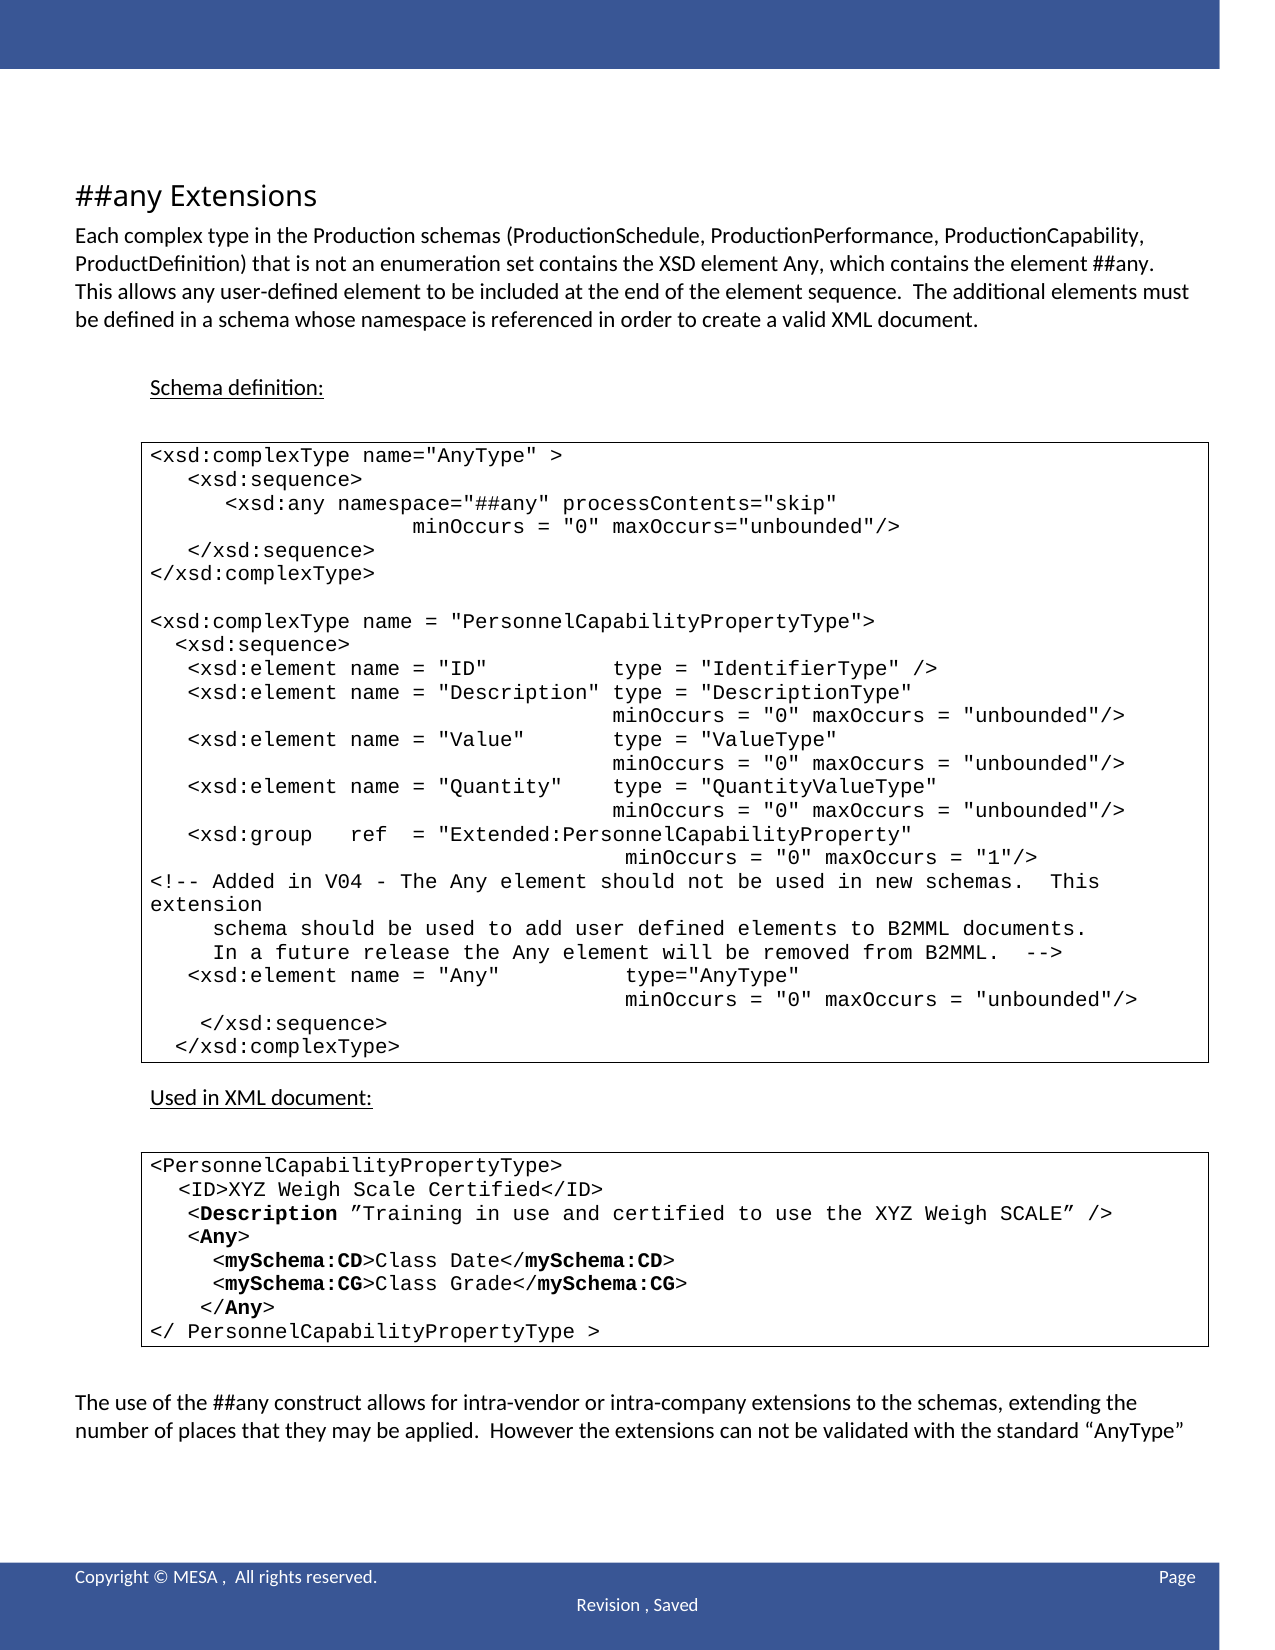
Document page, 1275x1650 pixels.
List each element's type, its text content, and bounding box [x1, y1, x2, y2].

text minOccurs = "0" maxOccurs = "unbounded"/> [142, 702, 1208, 726]
text <ID>XYZ Weigh Scale Certified</ID> [142, 1176, 1208, 1199]
text <PersonnelCapabilityPropertyType> [142, 1153, 1208, 1176]
text <Any> [142, 1223, 1208, 1247]
text </xsd:complexType> [142, 1033, 1208, 1062]
text Each complex type in the Production schemas (ProductionSchedule, ProductionPerformance, ProductionCapability, ProductDefinition) that is not an enumeration set contains the XSD element Any, which contains the element ##any. This allows any user-defined element to be included at the end of the element sequence. The additional elements must be defined in a schema whose namespace is referenced in order to create a valid XML document. [75, 221, 1200, 333]
text Used in XML document: [150, 1083, 1200, 1112]
text </xsd:complexType> [142, 560, 1208, 587]
text minOccurs = "0" maxOccurs = "1"/> [142, 844, 1208, 868]
text <mySchema:CG>Class Grade</mySchema:CG> [142, 1270, 1208, 1294]
text minOccurs = "0" maxOccurs = "unbounded"/> [142, 797, 1208, 820]
text <xsd:complexType name="AnyType" > [142, 443, 1208, 466]
text <xsd:group ref = "Extended:PersonnelCapabilityProperty" [142, 820, 1208, 844]
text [75, 1388, 1200, 1444]
text minOccurs = "0" maxOccurs = "unbounded"/> [142, 986, 1208, 1009]
text <xsd:element name = "Value" type = "ValueType" [142, 726, 1208, 749]
text </xsd:sequence> [142, 1009, 1208, 1033]
text <mySchema:CD>Class Date</mySchema:CD> [142, 1247, 1208, 1270]
text <!-- Added in V04 - The Any element should not be used in new schemas. This extension [142, 868, 1208, 915]
text <xsd:element name = "ID" type = "IdentifierType" /> [142, 655, 1208, 678]
text <xsd:sequence> [142, 466, 1208, 489]
text schema should be used to add user defined elements to B2MML documents. [142, 915, 1208, 939]
text <Description ”Training in use and certified to use the XYZ Weigh SCALE” /> [142, 1199, 1208, 1223]
text <xsd:element name = "Description" type = "DescriptionType" [142, 678, 1208, 702]
text minOccurs = "0" maxOccurs="unbounded"/> [142, 513, 1208, 537]
text <xsd:element name = "Any" type="AnyType" [142, 962, 1208, 986]
text <xsd:any namespace="##any" processContents="skip" [142, 489, 1208, 513]
text </xsd:sequence> [142, 537, 1208, 560]
text </ PersonnelCapabilityPropertyType > [142, 1318, 1208, 1346]
text <xsd:complexType name = "PersonnelCapabilityPropertyType"> [142, 608, 1208, 631]
text </Any> [142, 1294, 1208, 1318]
subtitle ##any Extensions [75, 175, 1200, 215]
text <xsd:sequence> [142, 631, 1208, 655]
text Schema definition: [150, 373, 1200, 402]
text In a future release the Any element will be removed from B2MML. --> [142, 939, 1208, 962]
text minOccurs = "0" maxOccurs = "unbounded"/> [142, 749, 1208, 773]
text <xsd:element name = "Quantity" type = "QuantityValueType" [142, 773, 1208, 797]
